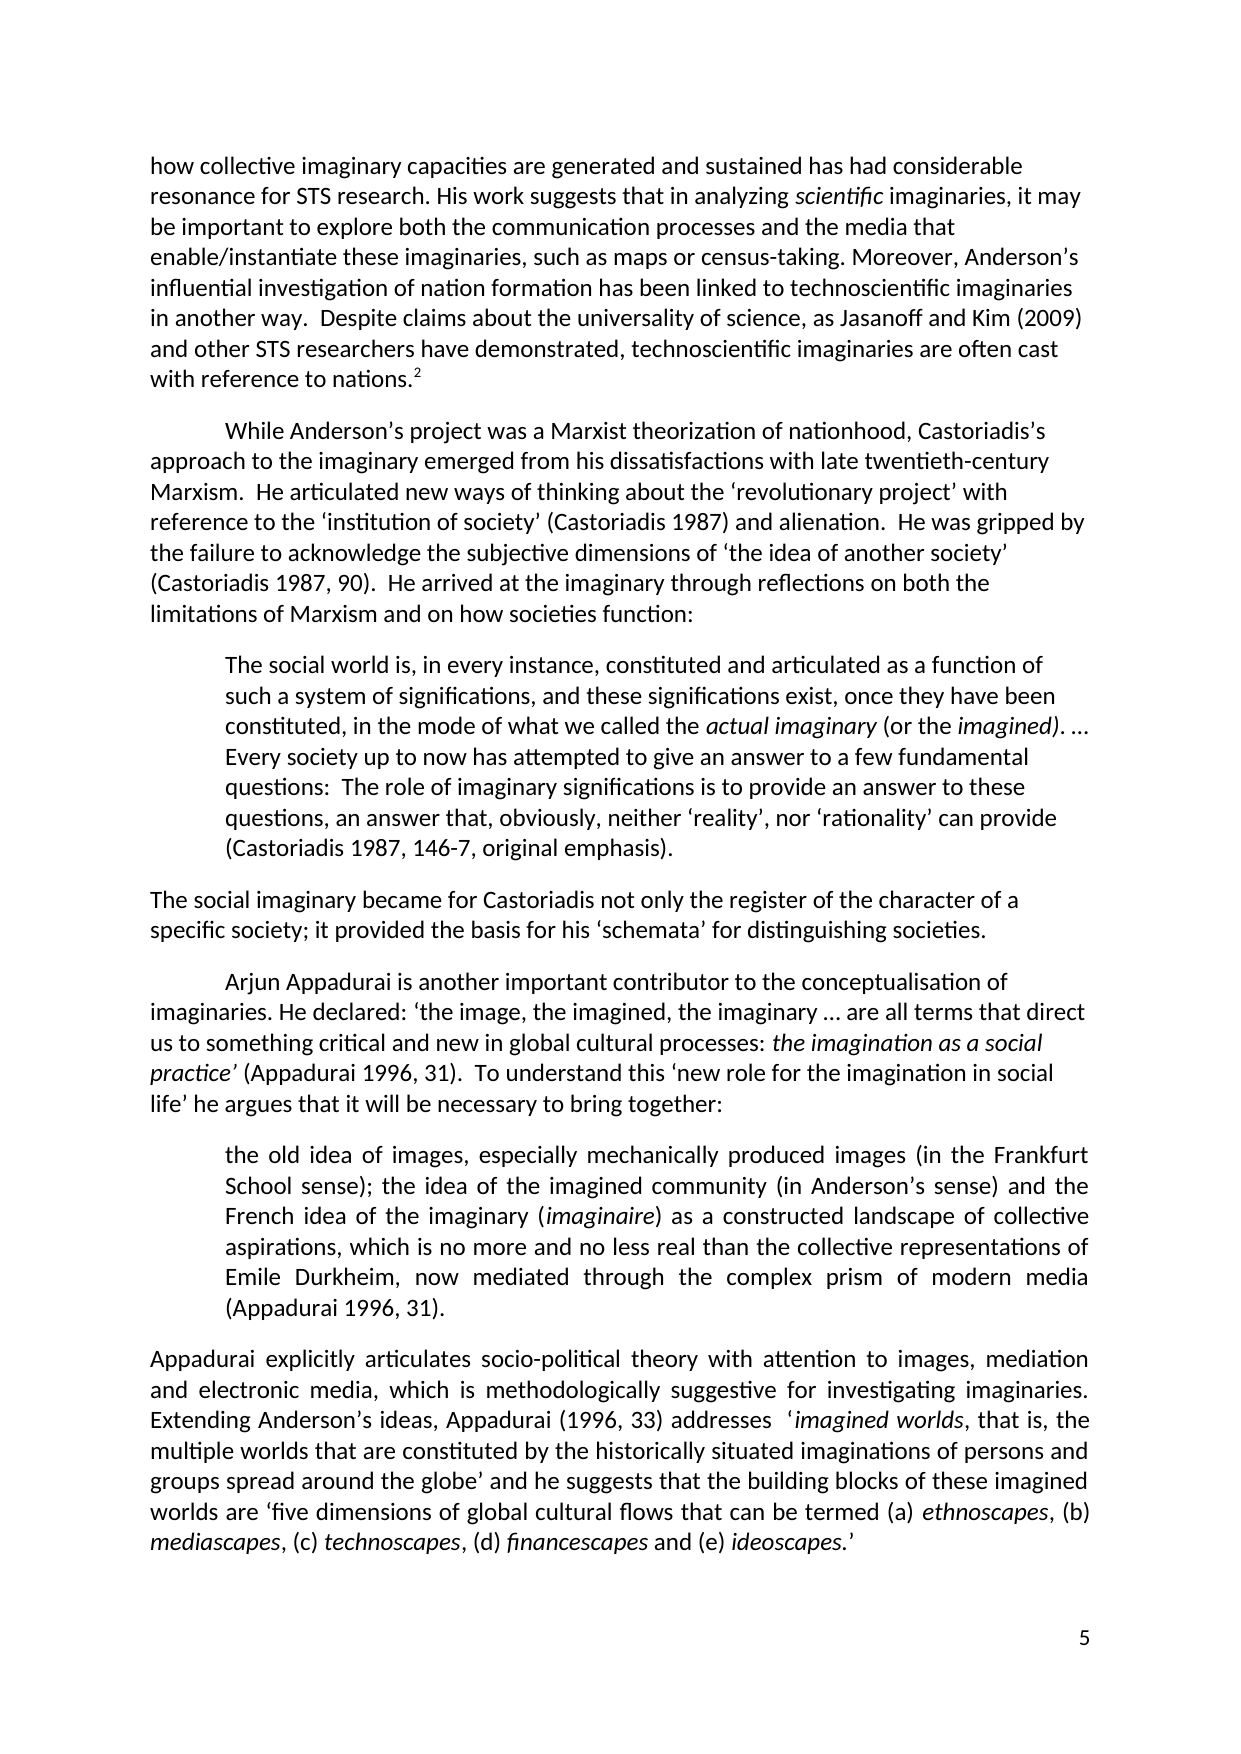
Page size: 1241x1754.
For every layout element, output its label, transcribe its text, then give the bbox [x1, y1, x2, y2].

text Arjun Appadurai is another important contributor to the conceptualisation of imaginaries. He declared: ‘the image, the imagined, the imaginary … are all terms that direct us to something critical and new in global cultural processes: the imagination as a social practice’ (Appadurai 1996, 31). To understand this ‘new role for the imagination in social life’ he argues that it will be necessary to bring together: [150, 966, 1090, 1118]
text The social world is, in every instance, constituted and articulated as a function of such a system of significations, and these significations exist, once they have been constituted, in the mode of what we called the actual imaginary (or the imagined). … Every society up to now has attempted to give an answer to a few fundamental questions: The role of imaginary significations is to provide an answer to these questions, an answer that, obviously, neither ‘reality’, nor ‘rationality’ can provide (Castoriadis 1987, 146-7, original emphasis). [225, 649, 1090, 863]
text The social imaginary became for Castoriadis not only the register of the character of a specific society; it provided the basis for his ‘schemata’ for distinguishing societies. [150, 884, 1090, 945]
text the old idea of images, especially mechanically produced images (in the Frankfurt School sense); the idea of the imagined community (in Anderson’s sense) and the French idea of the imaginary (imaginaire) as a constructed landscape of collective aspirations, which is no more and no less real than the collective representations of Emile Durkheim, now mediated through the complex prism of modern media (Appadurai 1996, 31). [225, 1139, 1090, 1322]
text While Anderson’s project was a Marxist theorization of nationhood, Castoriadis’s approach to the imaginary emerged from his dissatisfactions with late twentieth-century Marxism. He articulated new ways of thinking about the ‘revolutionary project’ with reference to the ‘institution of society’ (Castoriadis 1987) and alienation. He was gripped by the failure to acknowledge the subjective dimensions of ‘the idea of another society’ (Castoriadis 1987, 90). He arrived at the imaginary through reflections on both the limitations of Marxism and on how societies function: [150, 415, 1090, 629]
text Appadurai explicitly articulates socio-political theory with attention to images, mediation and electronic media, which is methodologically suggestive for investigating imaginaries. Extending Anderson’s ideas, Appadurai (1996, 33) addresses ‘imagined worlds, that is, the multiple worlds that are constituted by the historically situated imaginations of persons and groups spread around the globe’ and he suggests that the building blocks of these imagined worlds are ‘five dimensions of global cultural flows that can be termed (a) ethnoscapes, (b) mediascapes, (c) technoscapes, (d) financescapes and (e) ideoscapes.’ [150, 1343, 1090, 1557]
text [150, 150, 1090, 394]
